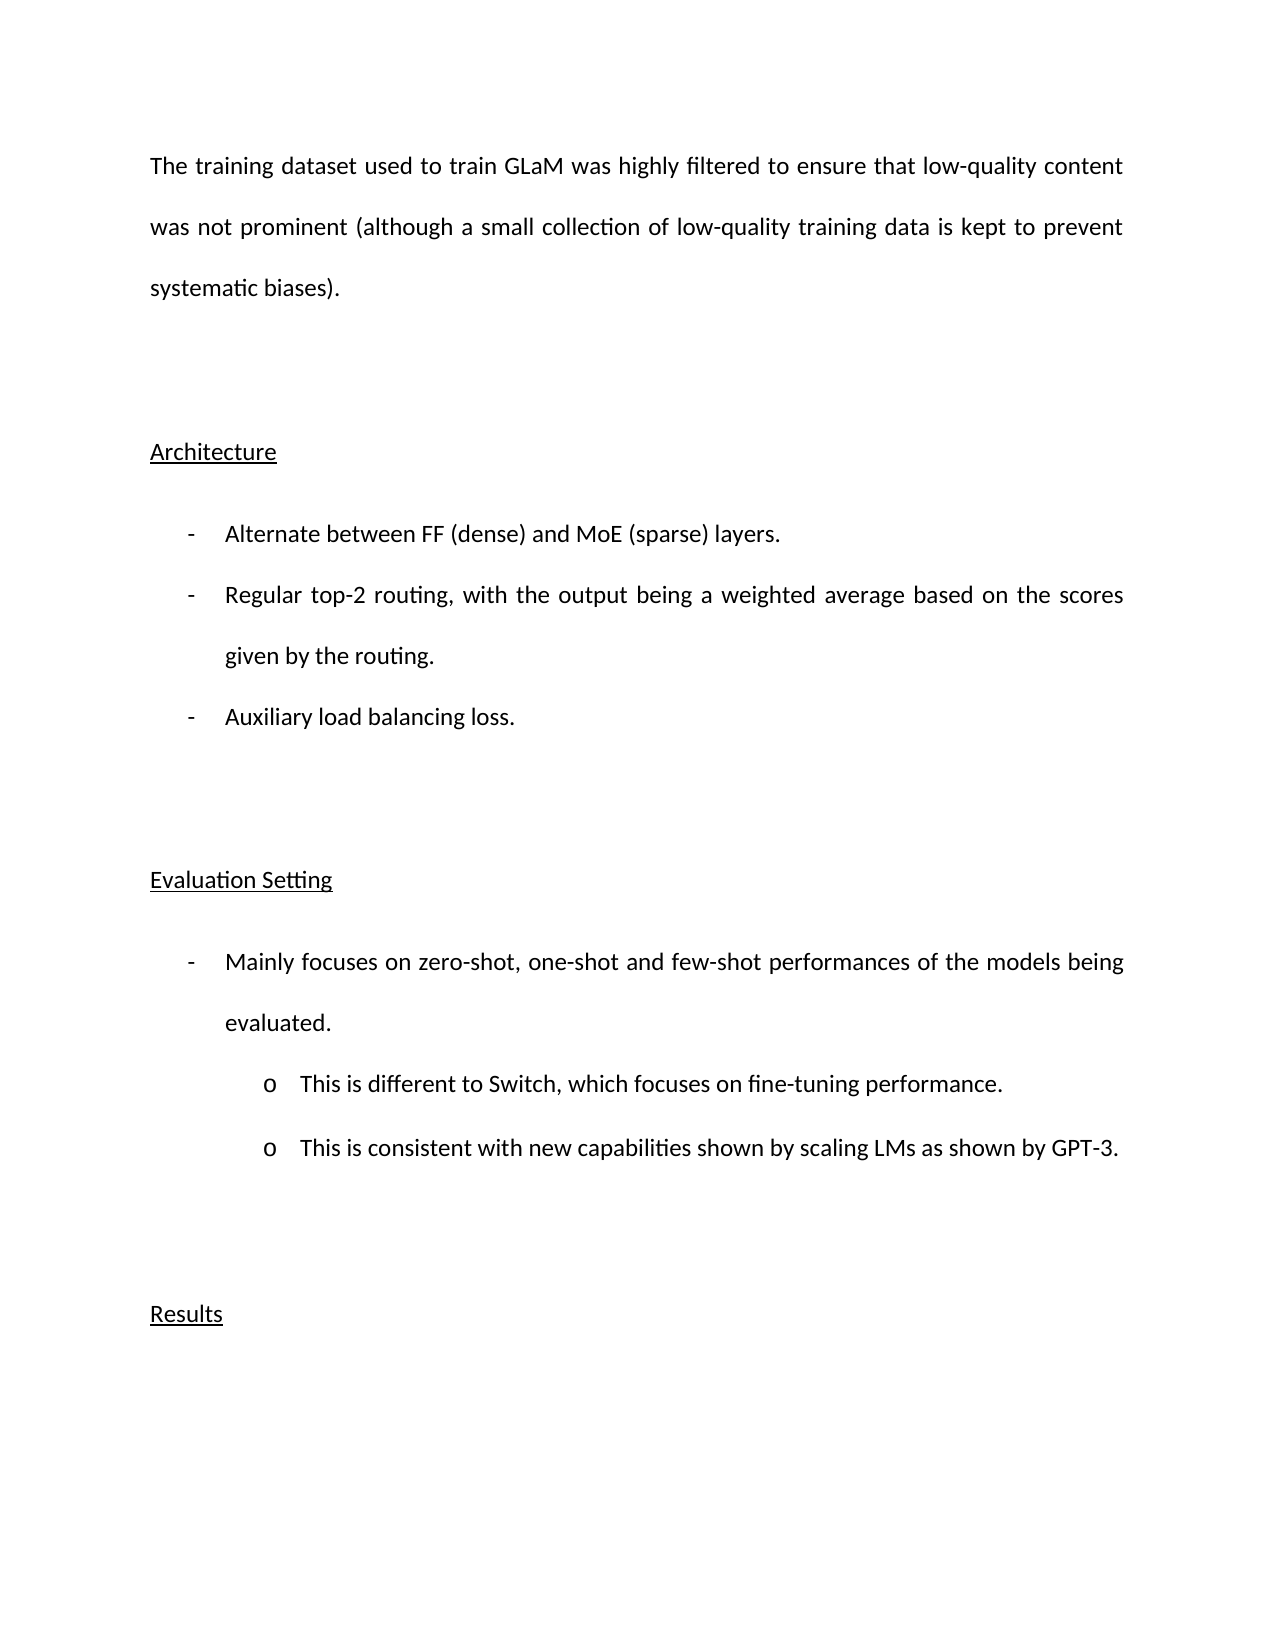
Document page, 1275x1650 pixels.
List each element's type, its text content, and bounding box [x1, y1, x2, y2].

text The training dataset used to train GLaM was highly filtered to ensure that low-quality content was not prominent (although a small collection of low-quality training data is kept to prevent systematic biases). [150, 150, 1125, 303]
list Auxiliary load balancing loss. [187, 701, 1125, 731]
list Mainly focuses on zero-shot, one-shot and few-shot performances of the models being evaluated. [187, 946, 1125, 1038]
text Results [150, 1298, 1125, 1329]
list This is different to Switch, which focuses on fine-tuning performance. [262, 1068, 1125, 1100]
list This is consistent with new capabilities shown by scaling LMs as shown by GPT-3. [262, 1132, 1125, 1164]
list Alternate between FF (dense) and MoE (sparse) layers. [187, 518, 1125, 548]
text Architecture [150, 436, 1125, 466]
text Evaluation Setting [150, 864, 1125, 895]
list Regular top-2 routing, with the output being a weighted average based on the scores given by the routing. [187, 579, 1125, 670]
